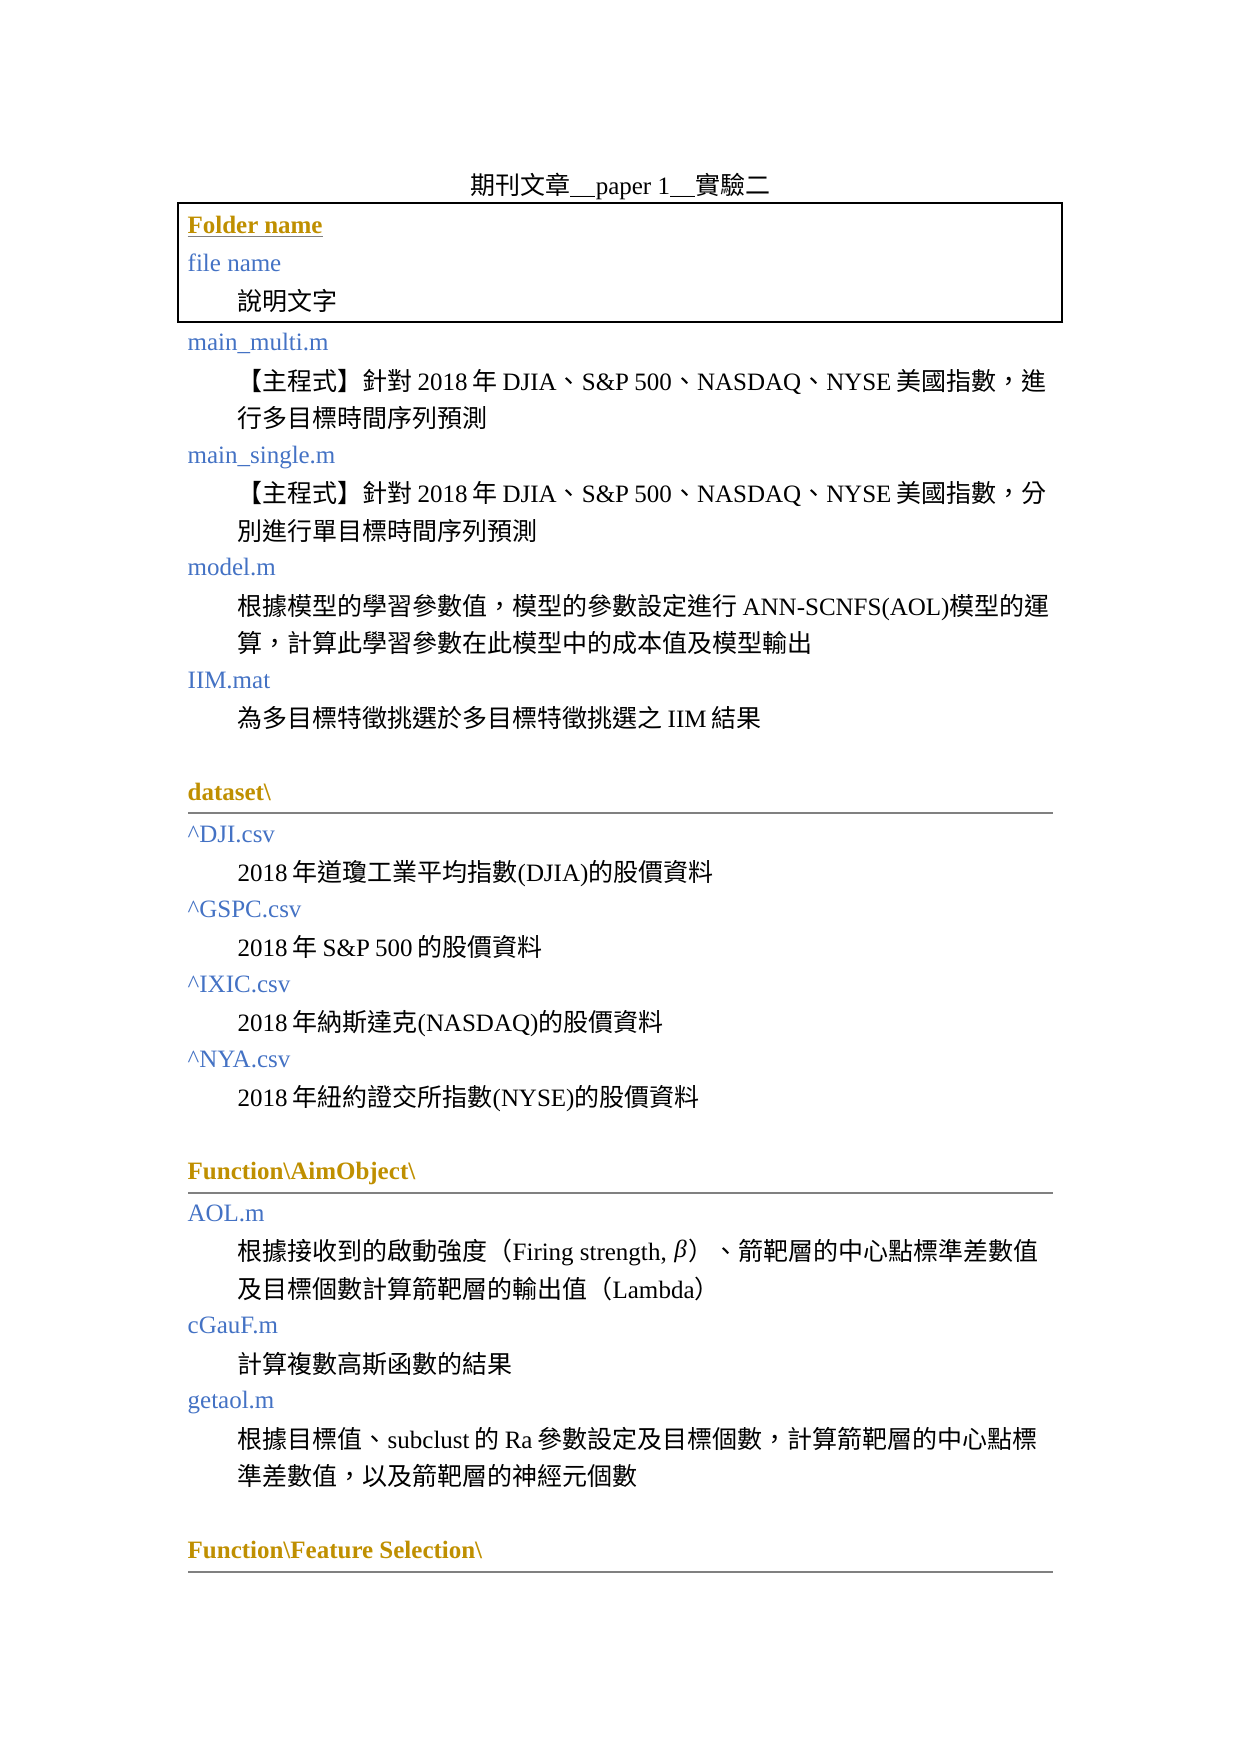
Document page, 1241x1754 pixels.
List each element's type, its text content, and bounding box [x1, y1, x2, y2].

text getaol.m 根據目標值、subclust的Ra參數設定及目標個數，計算箭靶層的中心點標準差數值，以及箭靶層的神經元個數 [187, 1381, 1053, 1494]
text dataset\ [187, 773, 1053, 814]
text ^IXIC.csv 2018年納斯達克(NASDAQ)的股價資料 [187, 964, 1053, 1039]
text main_single.m 【主程式】針對2018年DJIA、S&P 500、NASDAQ、NYSE美國指數，分別進行單目標時間序列預測 [187, 435, 1053, 548]
text ^NYA.csv 2018年紐約證交所指數(NYSE)的股價資料 [187, 1039, 1053, 1114]
text AOL.m 根據接收到的啟動強度（Firing strength, ）、箭靶層的中心點標準差數值及目標個數計算箭靶層的輸出值（Lambda） [187, 1194, 1053, 1306]
text Folder name [179, 204, 1061, 239]
text model.m 根據模型的學習參數值，模型的參數設定進行ANN-SCNFS(AOL)模型的運算，計算此學習參數在此模型中的成本值及模型輸出 [187, 548, 1053, 660]
text ^DJI.csv 2018年道瓊工業平均指數(DJIA)的股價資料 [187, 814, 1053, 889]
text file name 說明文字 [179, 239, 1061, 321]
text main_multi.m 【主程式】針對2018年DJIA、S&P 500、NASDAQ、NYSE美國指數，進行多目標時間序列預測 [187, 323, 1053, 435]
text cGauF.m 計算複數高斯函數的結果 [187, 1306, 1053, 1381]
text 期刊文章＿paper 1＿實驗二 [187, 164, 1053, 202]
text IIM.mat 為多目標特徵挑選於多目標特徵挑選之IIM結果 [187, 660, 1053, 735]
text ^GSPC.csv 2018年S&P 500的股價資料 [187, 889, 1053, 964]
text Function\Feature Selection\ [187, 1531, 1053, 1573]
text Function\AimObject\ [187, 1152, 1053, 1194]
